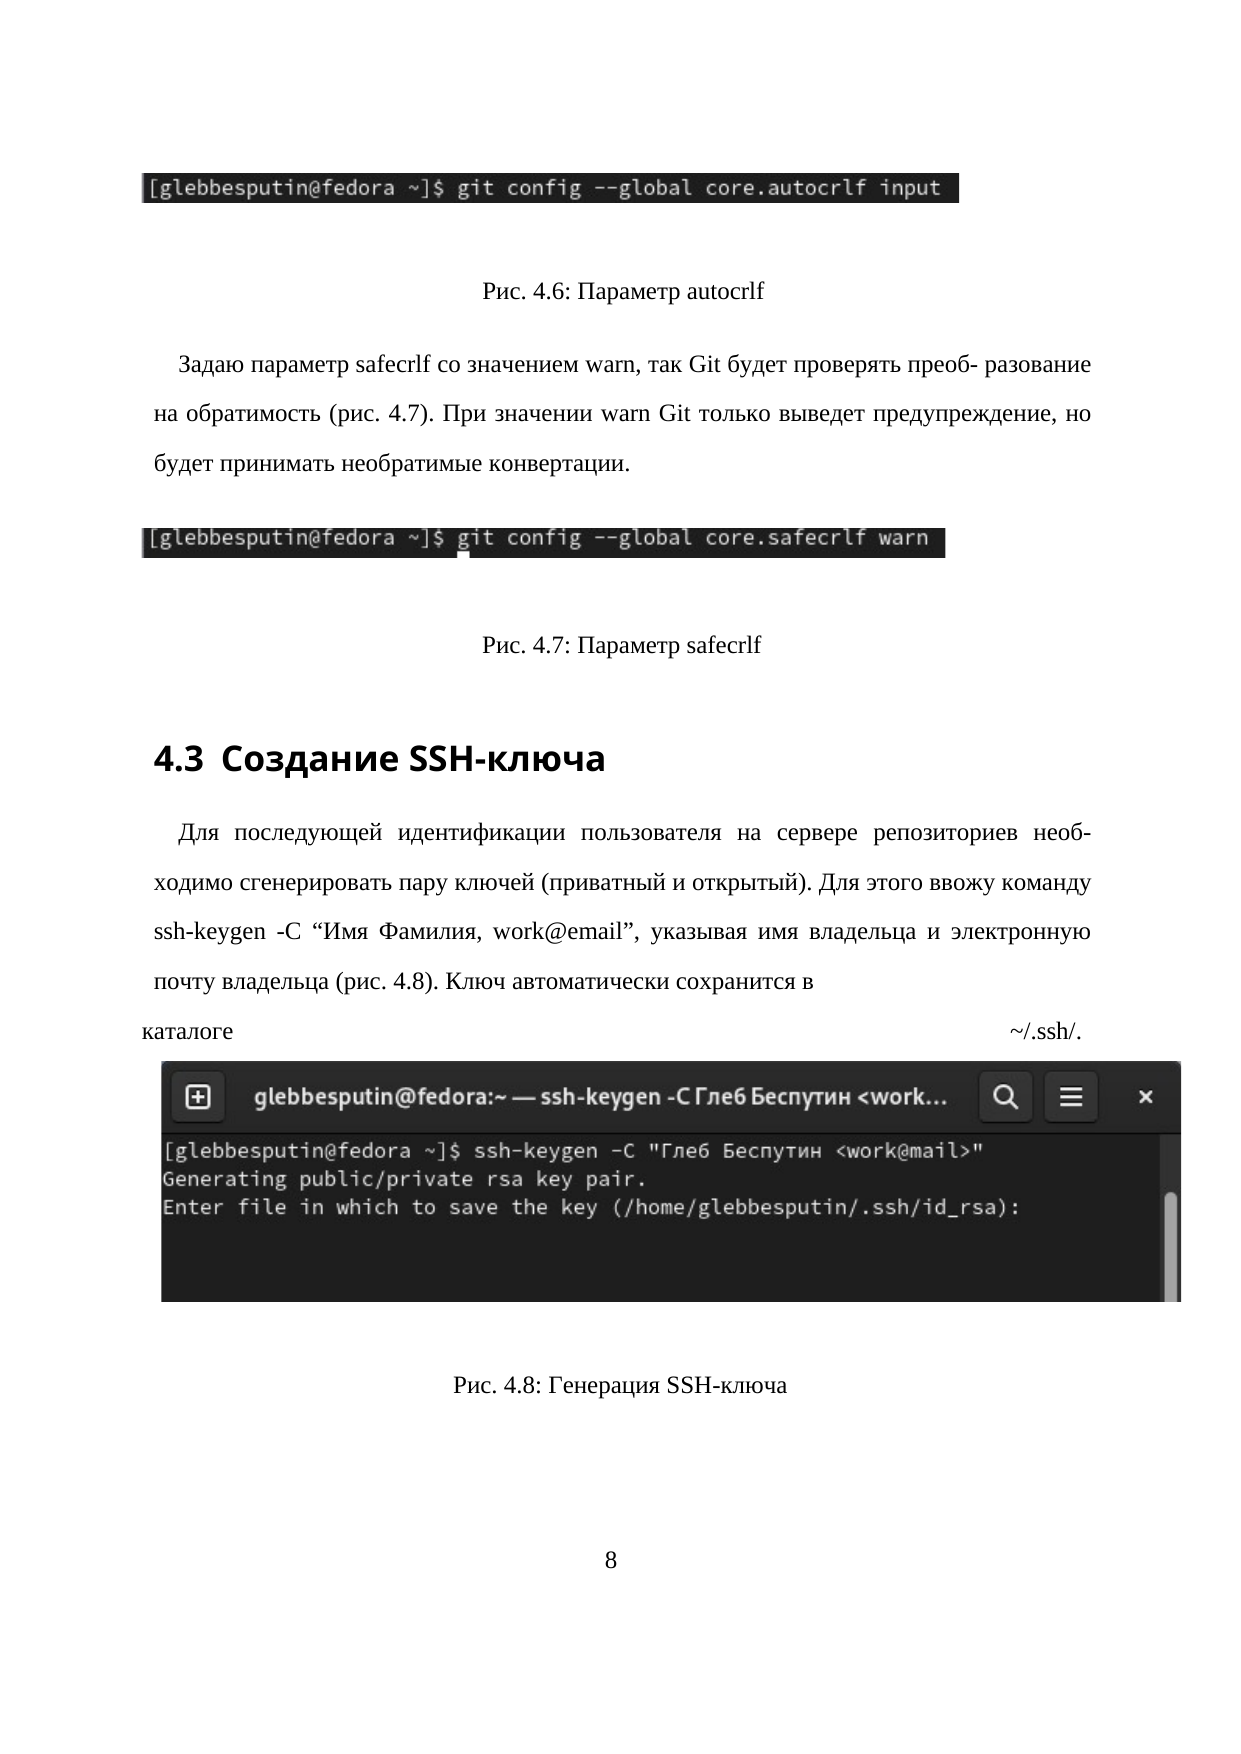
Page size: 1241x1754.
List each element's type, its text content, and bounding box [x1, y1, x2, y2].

picture [161, 1061, 1182, 1302]
picture [141, 173, 960, 203]
text Рис. 4.6: Параметр autocrlf [142, 276, 1105, 304]
text Рис. 4.7: Параметр safecrlf [142, 630, 1102, 659]
text Рис. 4.8: Генерация SSH-ключа [142, 1370, 1099, 1399]
text каталоге ~/.ssh/. [142, 1016, 1181, 1045]
picture [141, 528, 946, 558]
text Задаю параметр safecrlf со значением warn, так Git будет проверять преоб- разование на обратимость (рис. 4.7). При значении warn Git только выведет предупреждение, но будет принимать необратимые конвертации. [153, 349, 1092, 476]
subtitle Создание SSH-ключа [153, 734, 1181, 782]
text Для последующей идентификации пользователя на сервере репозиториев необ- ходимо сгенерировать пару ключей (приватный и открытый). Для этого ввожу команду ssh-keygen -C “Имя Фамилия, work@email”, указывая имя владельца и электронную почту владельца (рис. 4.8). Ключ автоматически сохранится в [153, 817, 1092, 995]
